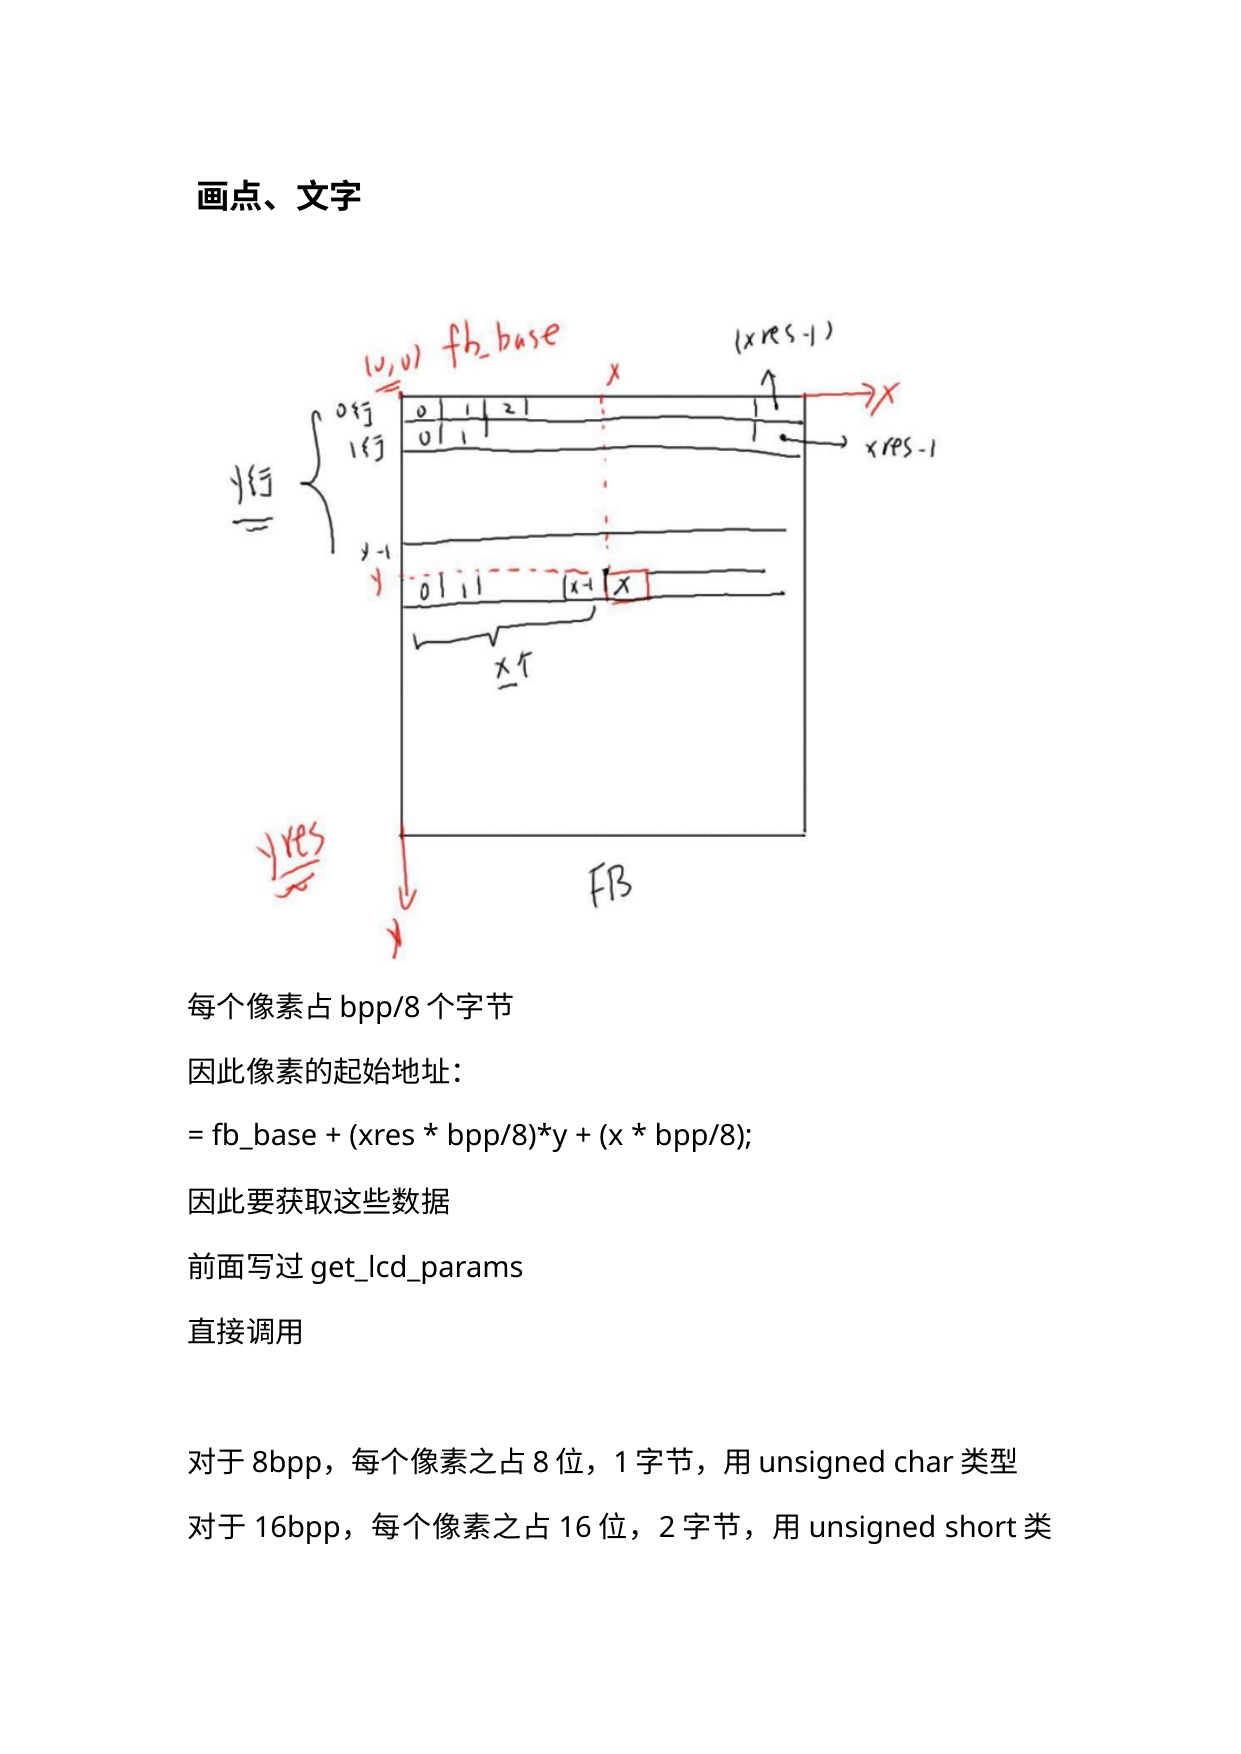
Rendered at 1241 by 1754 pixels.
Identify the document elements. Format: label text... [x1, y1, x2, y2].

text 因此要获取这些数据 [187, 1167, 1053, 1232]
text 因此像素的起始地址： [187, 1037, 1053, 1102]
subtitle 画点、文字 [187, 162, 1053, 227]
text 直接调用 [187, 1297, 1053, 1362]
text = fb_base + (xres * bpp/8)*y + (x * bpp/8); [187, 1102, 1053, 1167]
text 每个像素占bpp/8个字节 [187, 972, 1053, 1037]
text 前面写过get_lcd_params [187, 1232, 1053, 1297]
picture [187, 289, 1053, 966]
text 对于8bpp，每个像素之占8位，1字节，用unsigned char类型 [187, 1427, 1053, 1492]
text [187, 1492, 1053, 1557]
